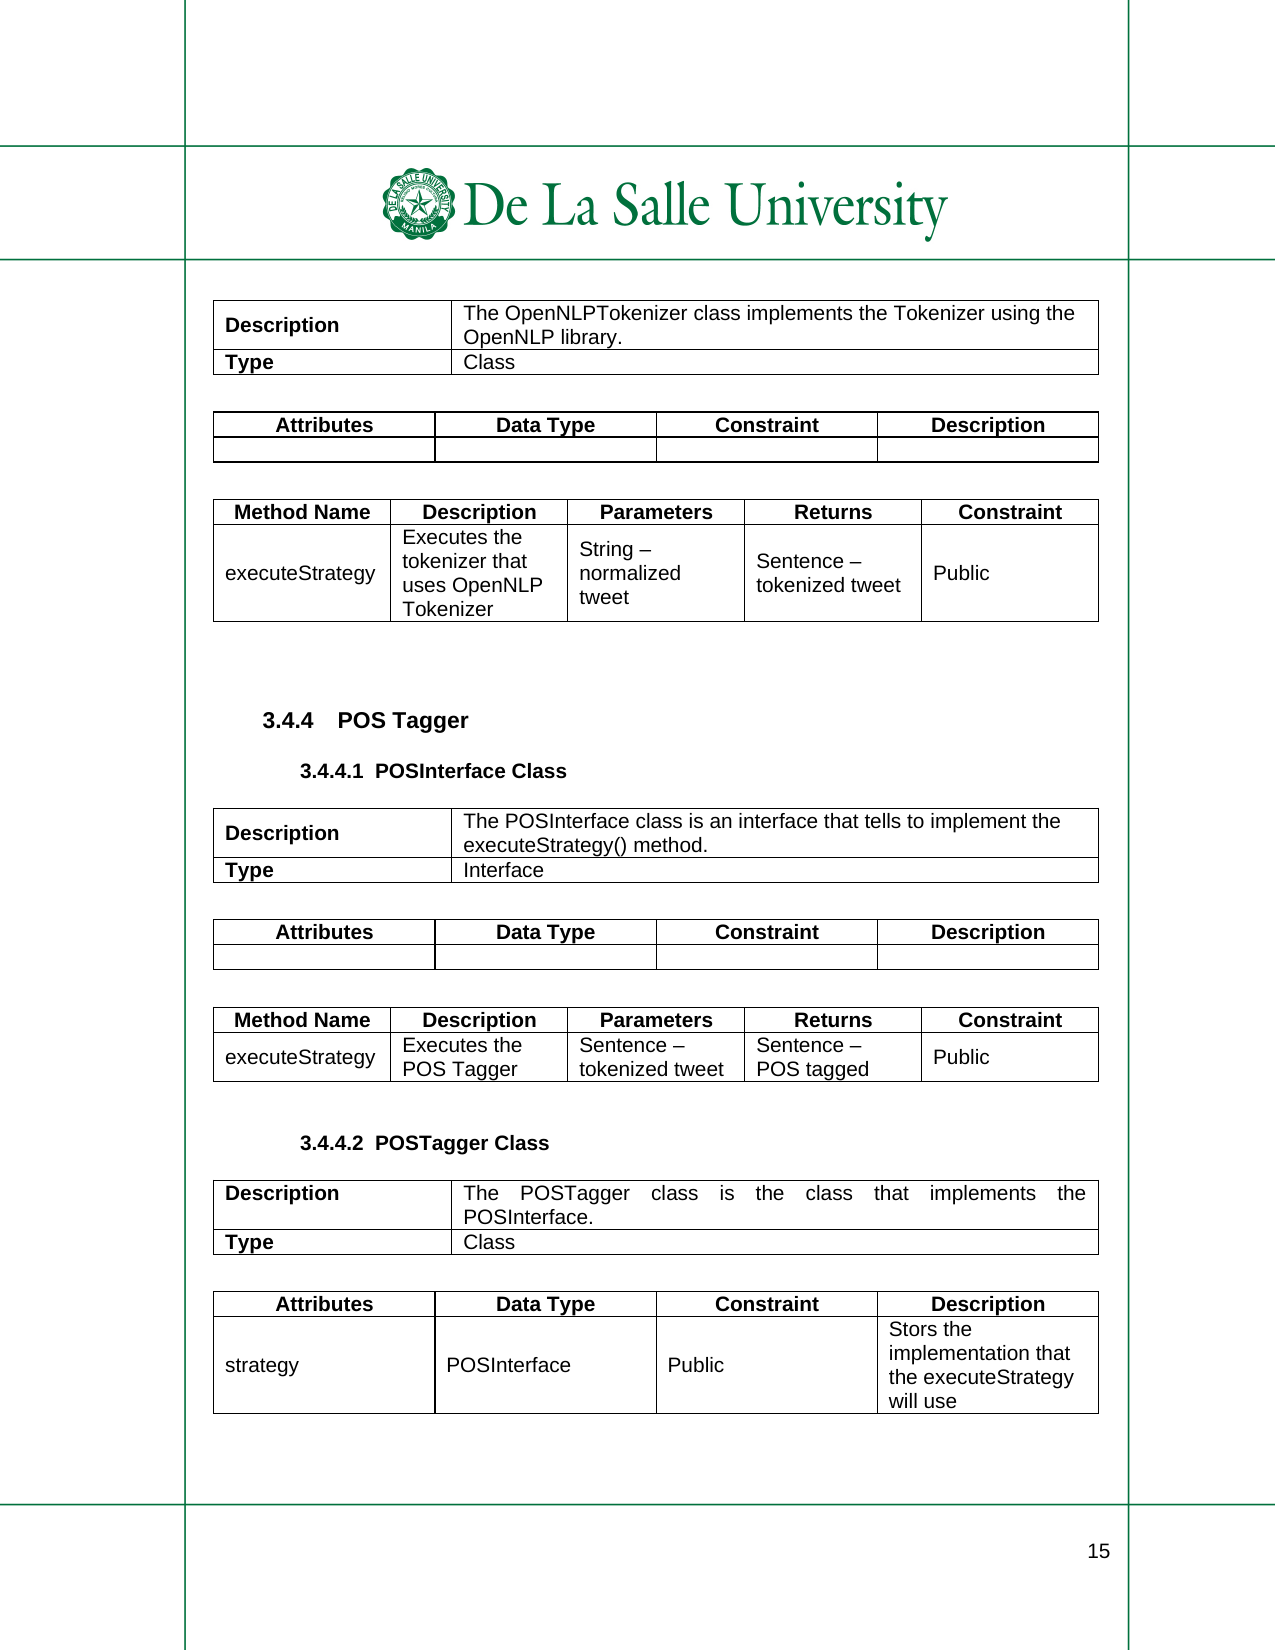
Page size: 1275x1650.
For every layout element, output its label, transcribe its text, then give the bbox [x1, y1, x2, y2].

table_header Attributes [214, 413, 434, 436]
table_header Attributes [214, 1292, 434, 1316]
table_cell Interface [452, 858, 1098, 882]
table_cell Sentence – POS tagged [745, 1033, 921, 1081]
table_cell [657, 438, 877, 461]
table_header Parameters [568, 1008, 744, 1032]
table_cell Executes the POS Tagger [391, 1033, 567, 1081]
table_cell Stors the implementation that the executeStrategy will use [878, 1317, 1098, 1413]
table_header Attributes [214, 920, 434, 944]
table_header The POSInterface class is an interface that tells to implement the executeStrategy() method. [452, 809, 1098, 857]
table_header Constraint [922, 500, 1098, 524]
table_header The OpenNLPTokenizer class implements the Tokenizer using the OpenNLP library. [452, 301, 1098, 349]
table_cell Type [214, 350, 451, 374]
table_header Description [214, 1181, 451, 1228]
table_cell [214, 438, 434, 461]
table_header Description [878, 920, 1098, 944]
table_header Description [214, 809, 451, 857]
table_header Description [214, 301, 451, 349]
table_cell [436, 945, 656, 969]
subtitle POSTagger Class [300, 1131, 1110, 1154]
table_cell Public [922, 525, 1098, 621]
table_header Method Name [214, 1008, 390, 1032]
table_cell Class [452, 350, 1098, 374]
subtitle POSInterface Class [300, 759, 1110, 783]
table_cell Type [214, 1230, 451, 1253]
table_header Method Name [214, 500, 390, 524]
table_cell executeStrategy [214, 525, 390, 621]
table_header Returns [745, 1008, 921, 1032]
table_cell [878, 945, 1098, 969]
table_header Data Type [436, 1292, 656, 1316]
table_header Returns [745, 500, 921, 524]
table_cell Public [922, 1033, 1098, 1081]
table_cell POSInterface [436, 1317, 656, 1413]
table_cell Public [657, 1317, 877, 1413]
table_header Parameters [568, 500, 744, 524]
table_header Constraint [922, 1008, 1098, 1032]
table_cell Class [452, 1230, 1098, 1253]
table_cell executeStrategy [214, 1033, 390, 1081]
picture [0, 0, 1275, 1650]
table_cell Executes the tokenizer that uses OpenNLP Tokenizer [391, 525, 567, 621]
table_header Description [878, 1292, 1098, 1316]
table_cell Type [214, 858, 451, 882]
table_header Constraint [657, 920, 877, 944]
table_header The POSTagger class is the class that implements the POSInterface. [452, 1181, 1098, 1228]
table_header Data Type [436, 413, 656, 436]
table_header Constraint [657, 1292, 877, 1316]
table_cell String – normalized tweet [568, 525, 744, 621]
table_header Description [391, 1008, 567, 1032]
table_cell [214, 945, 434, 969]
table_header Description [391, 500, 567, 524]
table_cell [657, 945, 877, 969]
table_header Description [878, 413, 1098, 436]
table_cell Sentence – tokenized tweet [745, 525, 921, 621]
table_header Constraint [657, 413, 877, 436]
table_cell [878, 438, 1098, 461]
table_cell strategy [214, 1317, 434, 1413]
table_cell [436, 438, 656, 461]
subtitle POS Tagger [262, 707, 1110, 734]
table_header Data Type [436, 920, 656, 944]
table_cell Sentence – tokenized tweet [568, 1033, 744, 1081]
